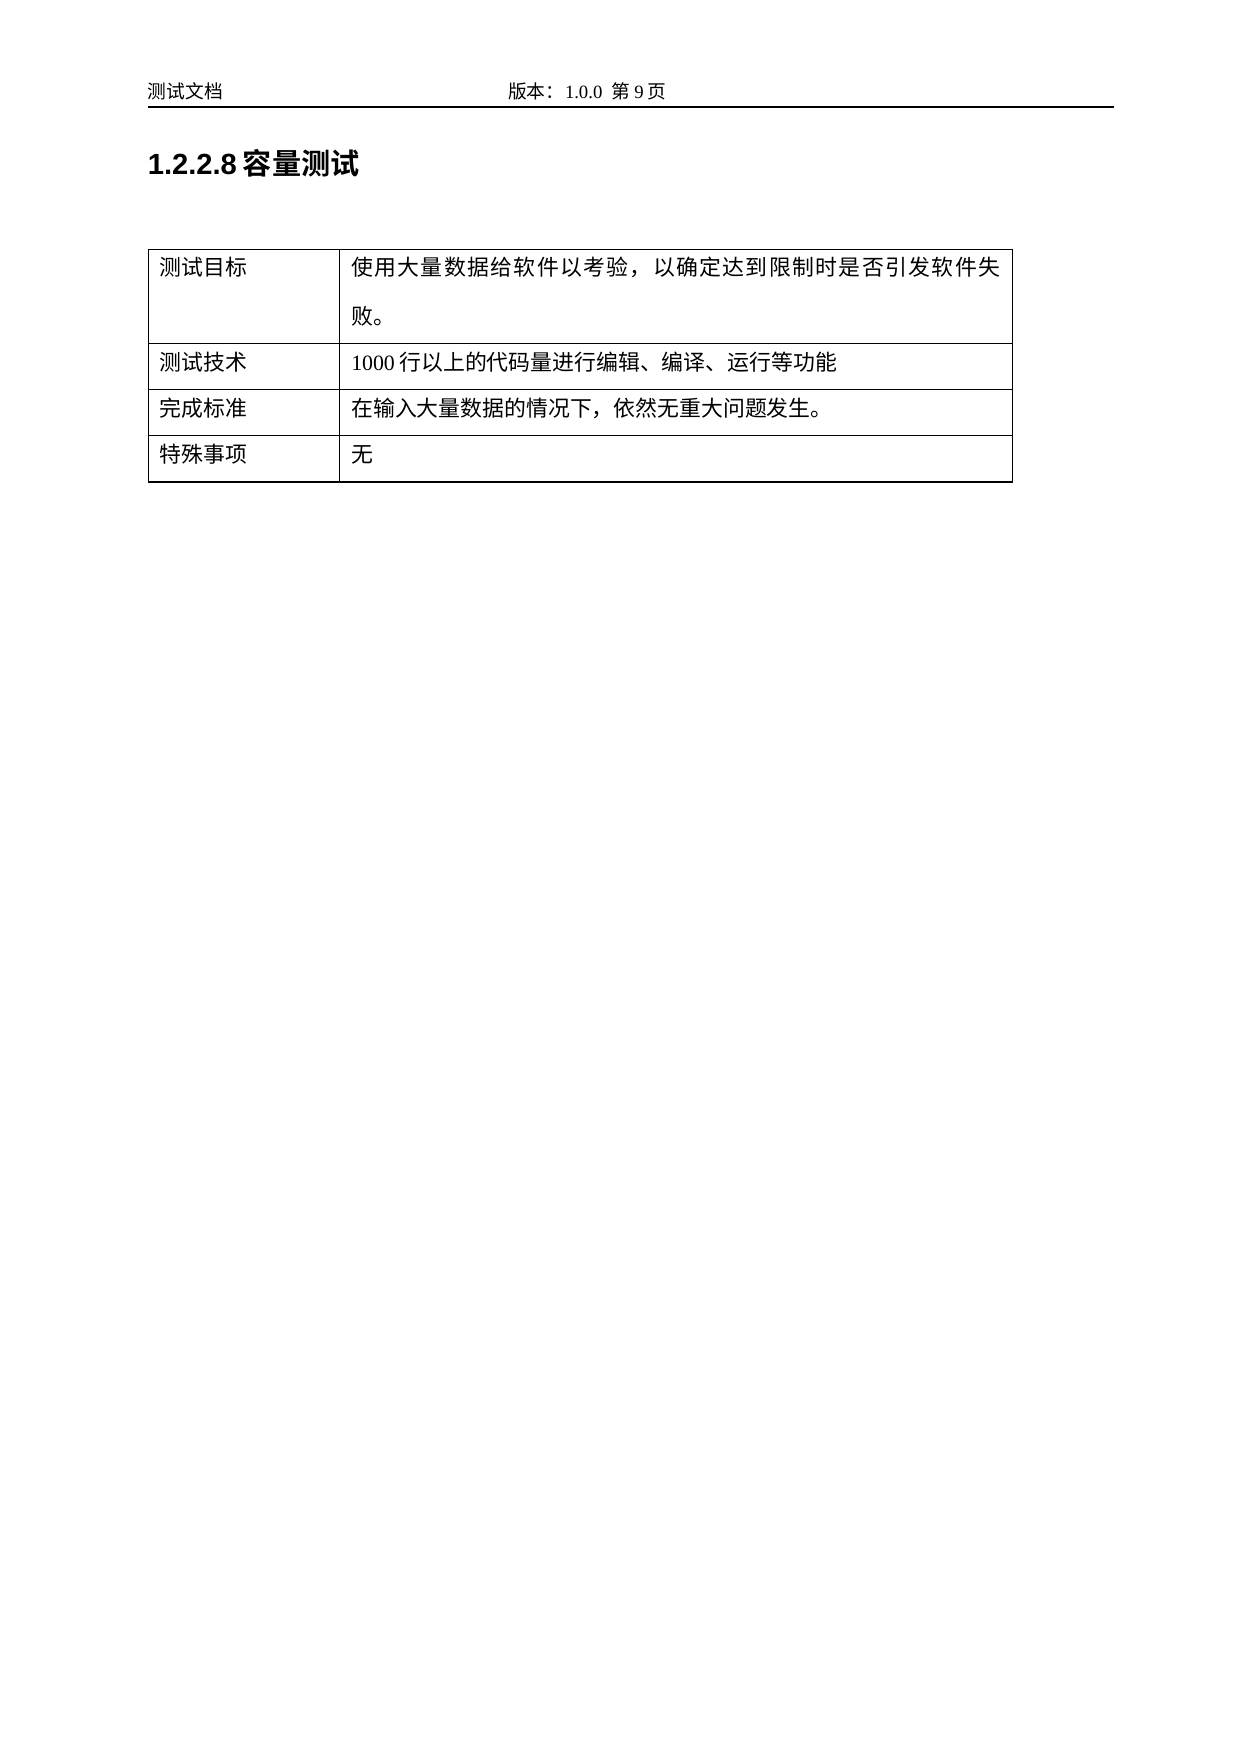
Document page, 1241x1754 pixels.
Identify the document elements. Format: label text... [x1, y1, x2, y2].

table_header 测试目标 [149, 250, 339, 343]
table_cell 特殊事项 [149, 436, 339, 481]
table_cell 在输入大量数据的情况下，依然无重大问题发生。 [340, 390, 1012, 435]
table_cell 1000行以上的代码量进行编辑、编译、运行等功能 [340, 344, 1012, 389]
table_cell 完成标准 [149, 390, 339, 435]
table_cell 无 [340, 436, 1012, 481]
table_cell 测试技术 [149, 344, 339, 389]
subtitle 1.2.2.8容量测试 [148, 129, 1152, 194]
table_header 使用大量数据给软件以考验，以确定达到限制时是否引发软件失败。 [340, 250, 1012, 343]
